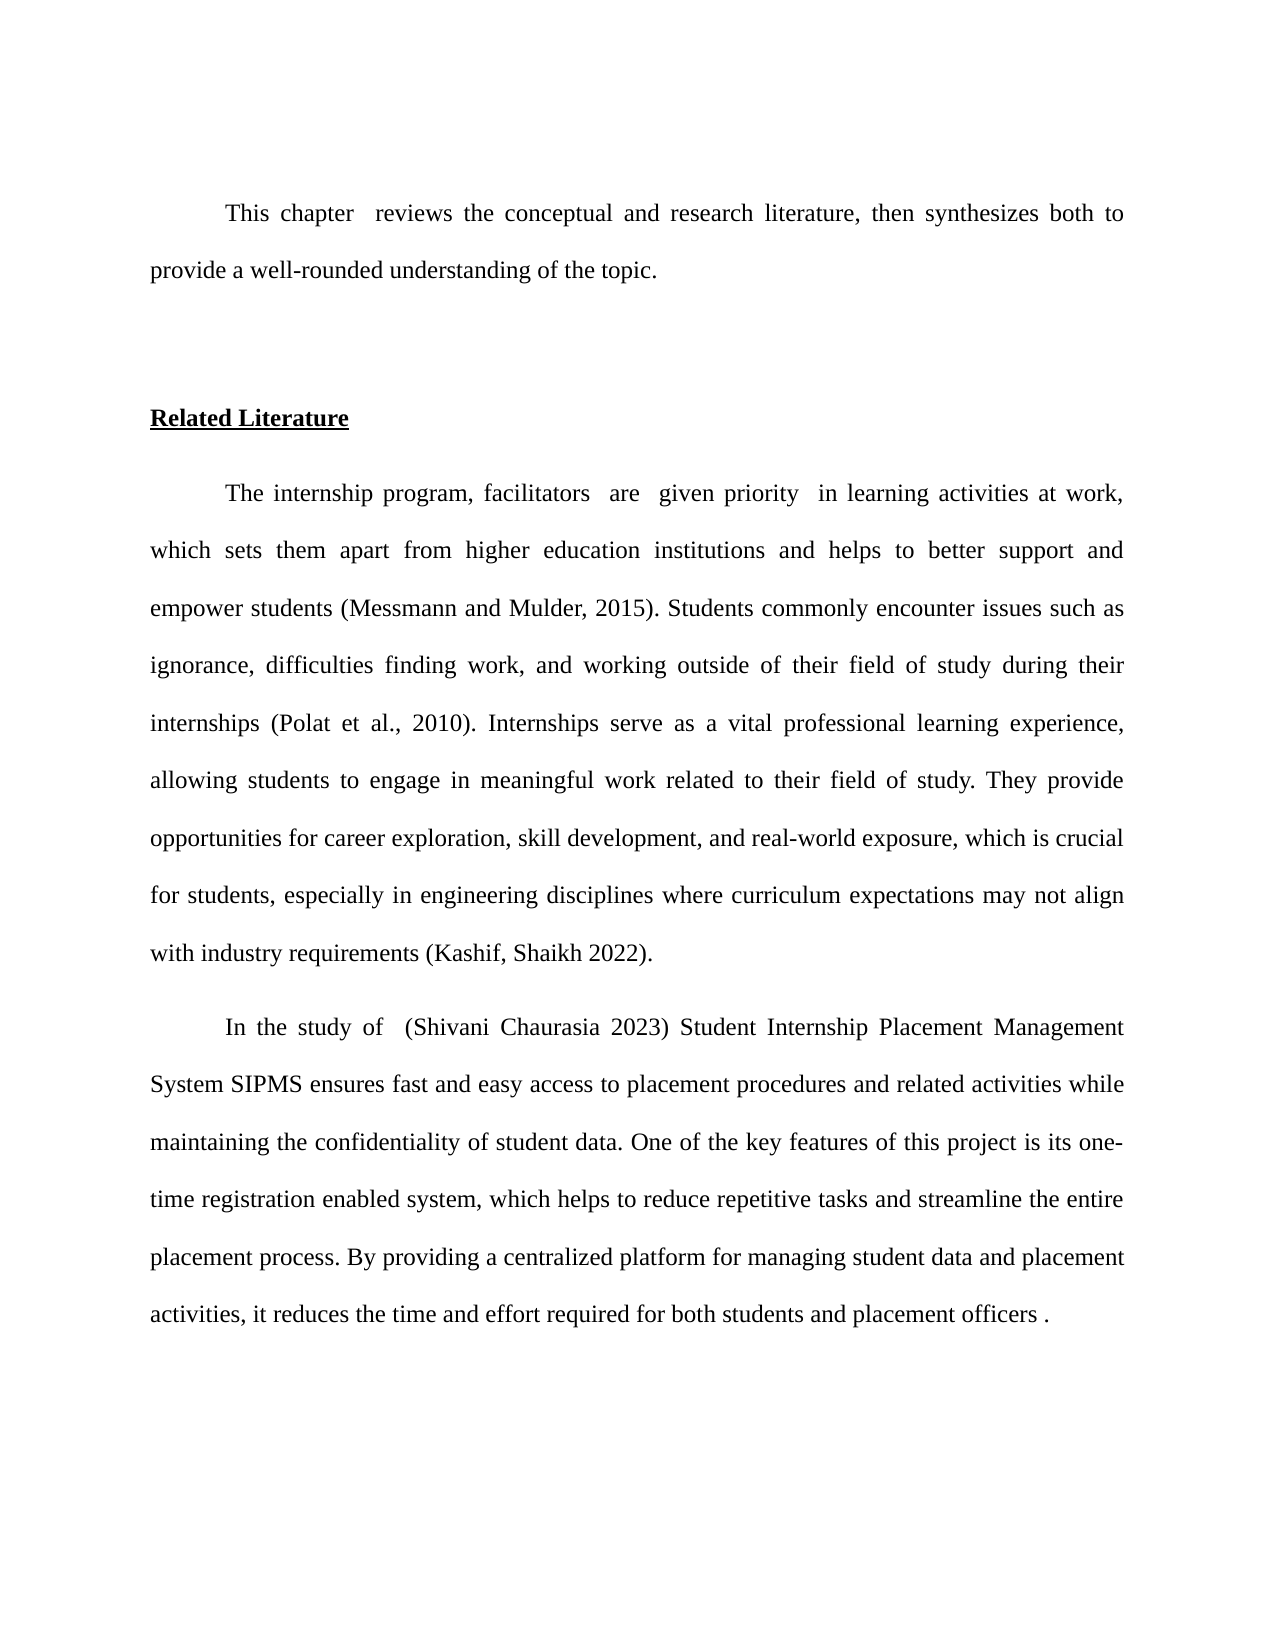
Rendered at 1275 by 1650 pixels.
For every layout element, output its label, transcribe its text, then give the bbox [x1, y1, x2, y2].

text The internship program, facilitators are given priority in learning activities at work, which sets them apart from higher education institutions and helps to better support and empower students (Messmann and Mulder, 2015). Students commonly encounter issues such as ignorance, difficulties finding work, and working outside of their field of study during their internships (Polat et al., 2010). Internships serve as a vital professional learning experience, allowing students to engage in meaningful work related to their field of study. They provide opportunities for career exploration, skill development, and real-world exposure, which is crucial for students, especially in engineering disciplines where curriculum expectations may not align with industry requirements (Kashif, Shaikh 2022). [150, 478, 1125, 966]
text Related Literature [150, 403, 1125, 432]
text This chapter reviews the conceptual and research literature, then synthesizes both to provide a well-rounded understanding of the topic. [150, 198, 1125, 284]
text In the study of (Shivani Chaurasia 2023) Student Internship Placement Management System SIPMS ensures fast and easy access to placement procedures and related activities while maintaining the confidentiality of student data. One of the key features of this project is its one-time registration enabled system, which helps to reduce repetitive tasks and streamline the entire placement process. By providing a centralized platform for managing student data and placement activities, it reduces the time and effort required for both students and placement officers . [150, 1012, 1125, 1328]
